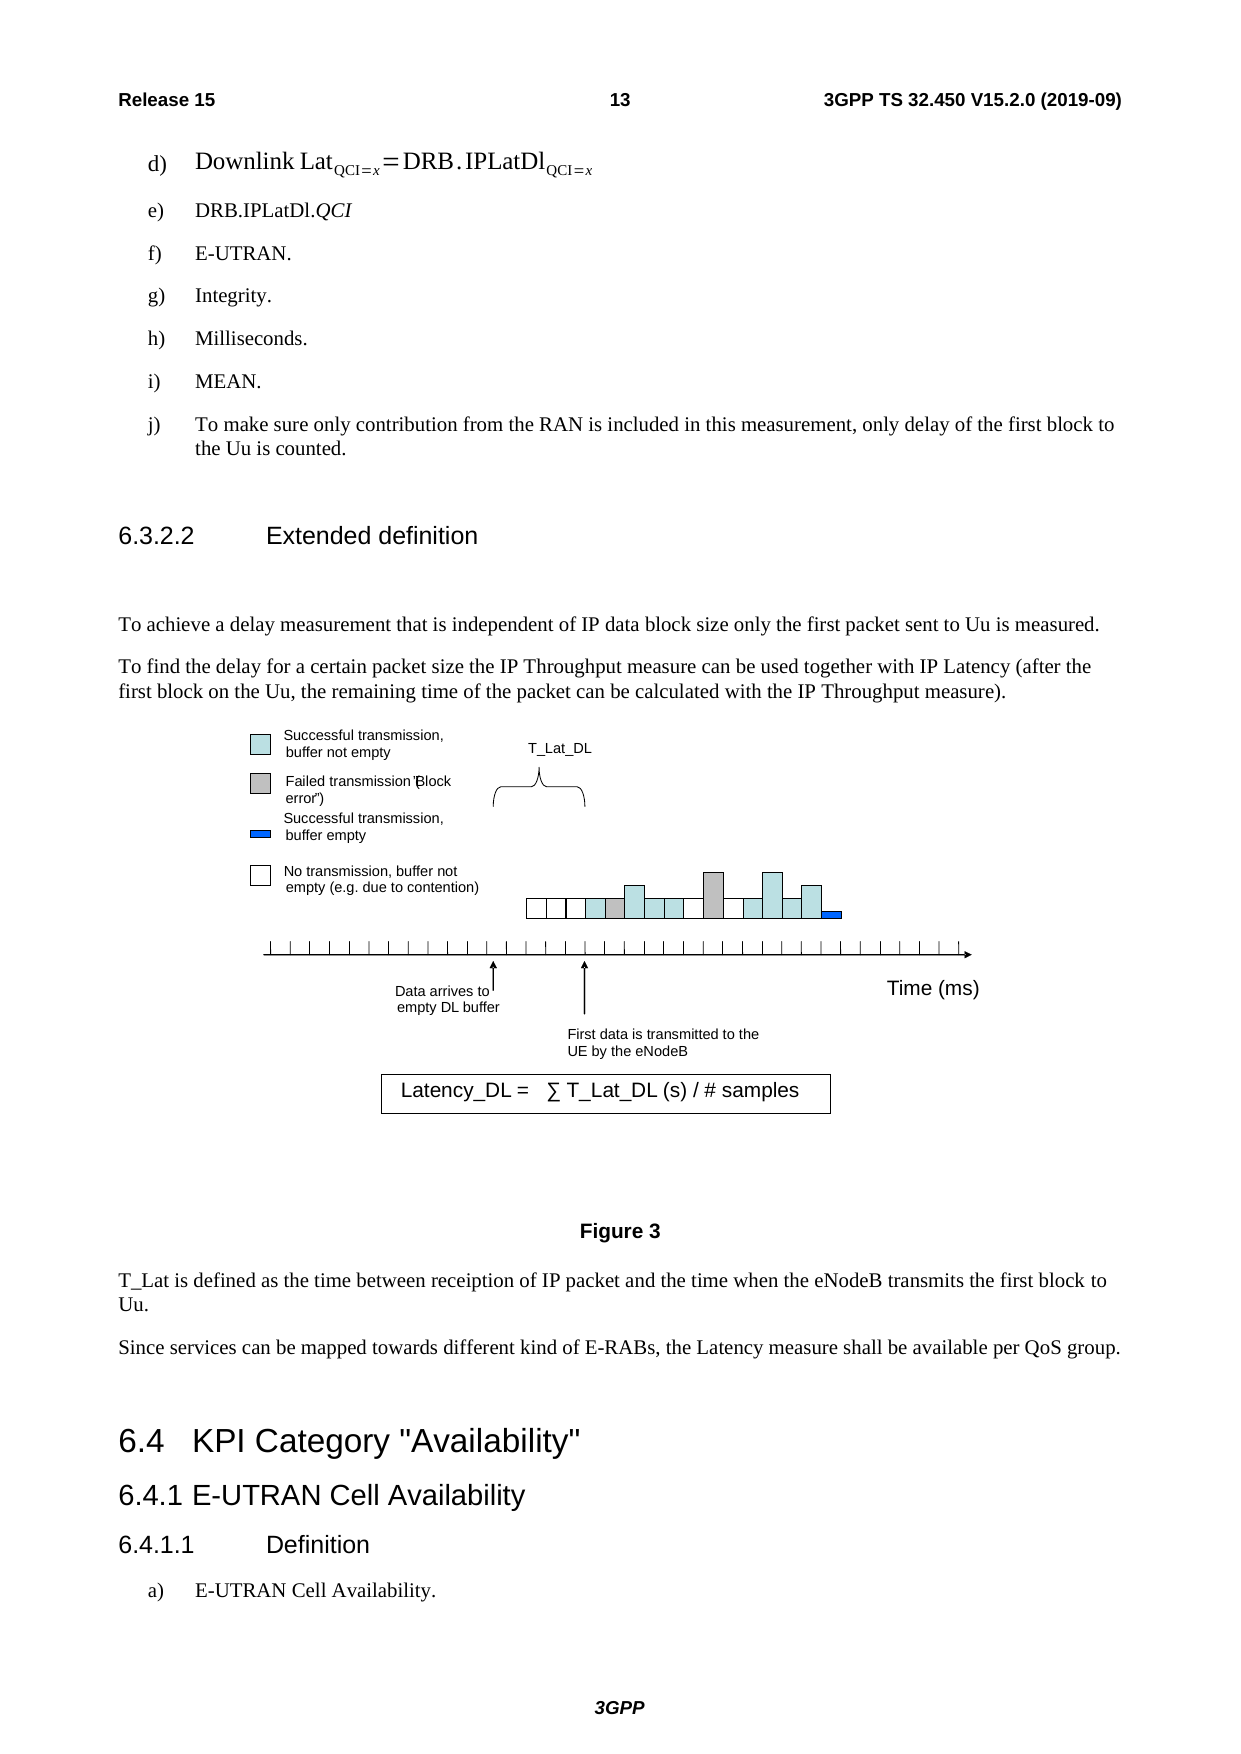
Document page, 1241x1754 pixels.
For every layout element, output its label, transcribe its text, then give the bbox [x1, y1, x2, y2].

text e) DRB.IPLatDl.QCI [148, 198, 1122, 222]
text h) Milliseconds. [148, 326, 1122, 350]
text i) MEAN. [148, 369, 1122, 393]
text d) [148, 147, 1122, 179]
text T_Lat is defined as the time between receiption of IP packet and the time when the eNodeB transmits the first block to Uu. [118, 1268, 1122, 1316]
text Figure 3 [118, 1219, 1122, 1243]
text To achieve a delay measurement that is independent of IP data block size only the first packet sent to Uu is measured. [118, 612, 1122, 636]
text Since services can be mapped towards different kind of E-RABs, the Latency measure shall be available per QoS group. [118, 1335, 1122, 1359]
subtitle 6.4.1.1 Definition [118, 1530, 1122, 1559]
text f) E-UTRAN. [148, 240, 1122, 264]
subtitle 6.4.1 E-UTRAN Cell Availability [118, 1478, 1122, 1511]
subtitle 6.4 KPI Category "Availability" [118, 1421, 1122, 1459]
text g) Integrity. [148, 283, 1122, 307]
text a) E-UTRAN Cell Availability. [148, 1578, 1122, 1602]
subtitle 6.3.2.2 Extended definition [118, 521, 1122, 550]
text To find the delay for a certain packet size the IP Throughput measure can be used together with IP Latency (after the first block on the Uu, the remaining time of the packet can be calculated with the IP Throughput measure). [118, 654, 1122, 703]
text j) To make sure only contribution from the RAN is included in this measurement, only delay of the first block to the Uu is counted. [148, 412, 1122, 460]
